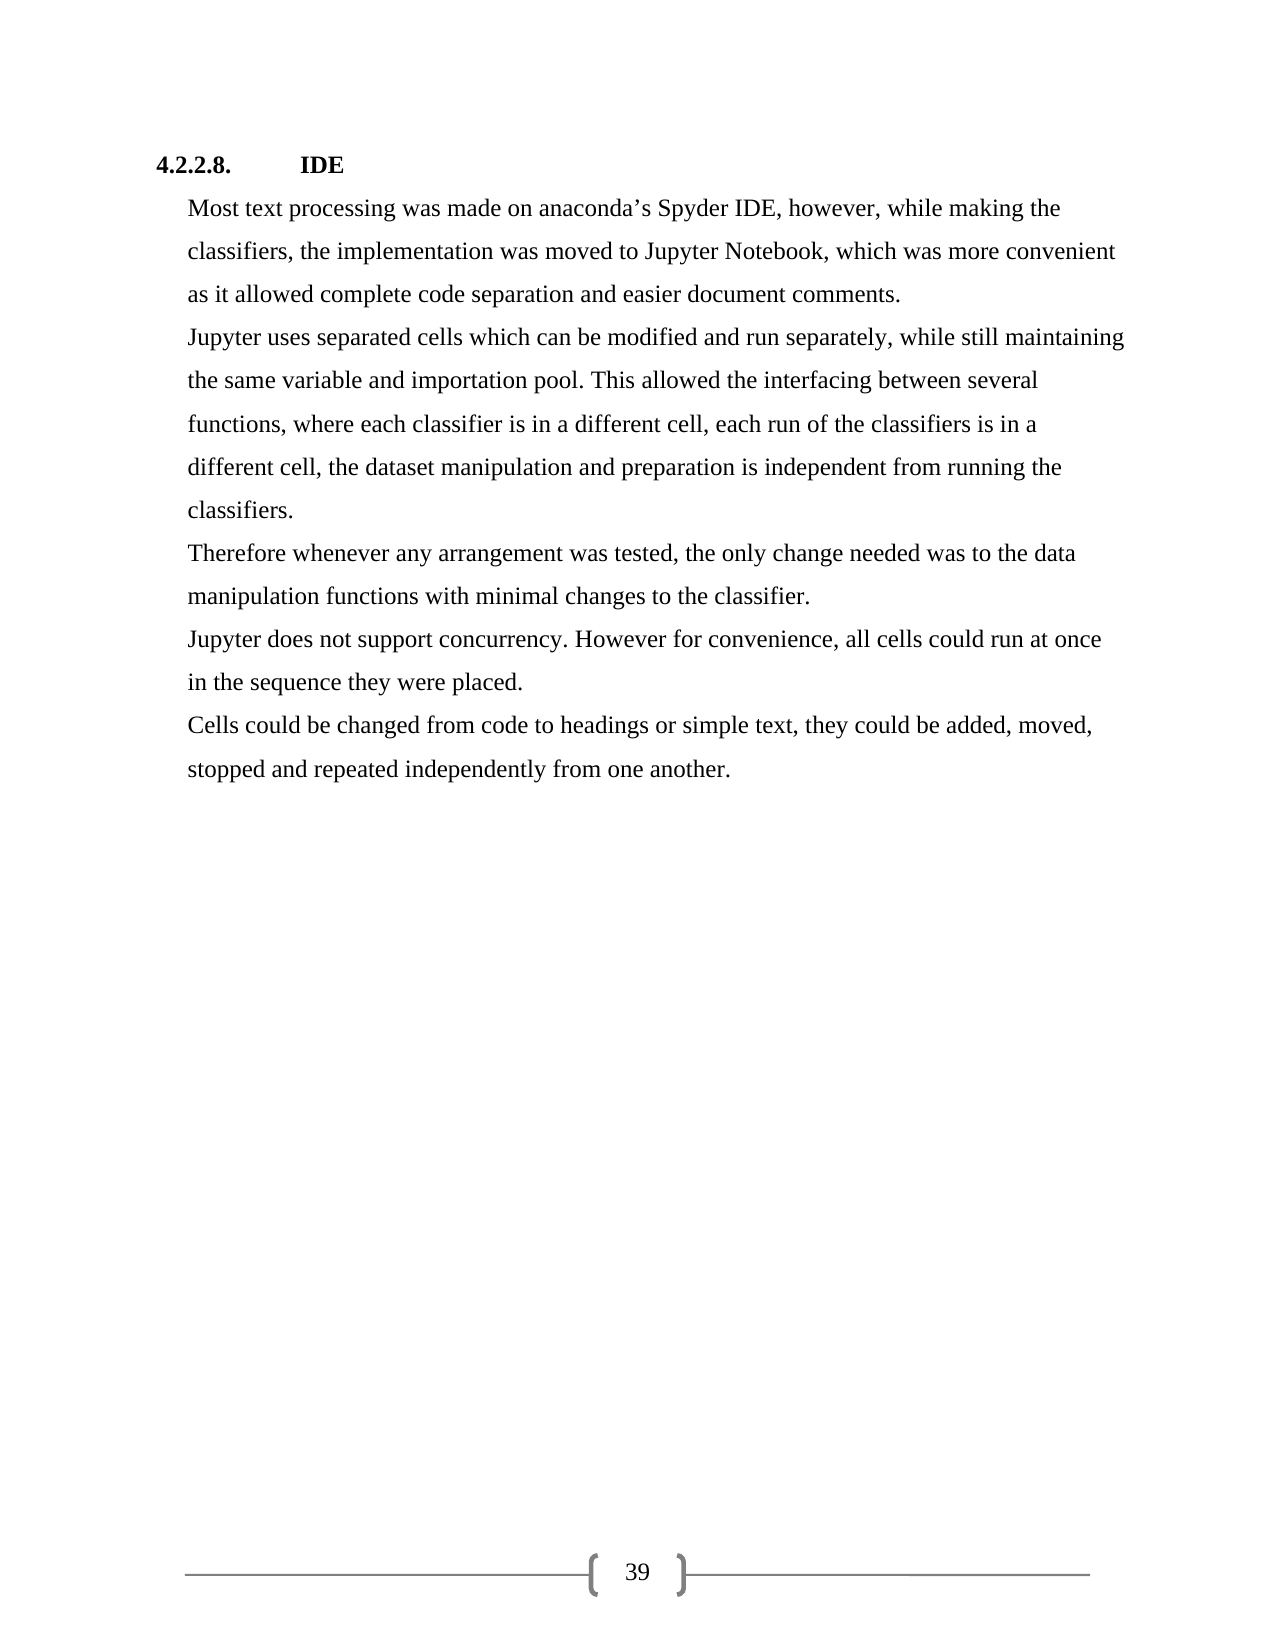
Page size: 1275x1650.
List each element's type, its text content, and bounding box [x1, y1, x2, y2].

list Most text processing was made on anaconda’s Spyder IDE, however, while making the classifiers, the implementation was moved to Jupyter Notebook, which was more convenient as it allowed complete code separation and easier document comments. [187, 193, 1125, 308]
list Jupyter does not support concurrency. However for convenience, all cells could run at once in the sequence they were placed. [187, 624, 1125, 696]
text Cells could be changed from code to headings or simple text, they could be added, moved, stopped and repeated independently from one another. [187, 711, 1125, 782]
list Jupyter uses separated cells which can be modified and run separately, while still maintaining the same variable and importation pool. This allowed the interfacing between several functions, where each classifier is in a different cell, each run of the classifiers is in a different cell, the dataset manipulation and preparation is independent from running the classifiers. [187, 322, 1125, 524]
list IDE [156, 150, 1125, 179]
list Therefore whenever any arrangement was tested, the only change needed was to the data manipulation functions with minimal changes to the classifier. [187, 538, 1125, 610]
